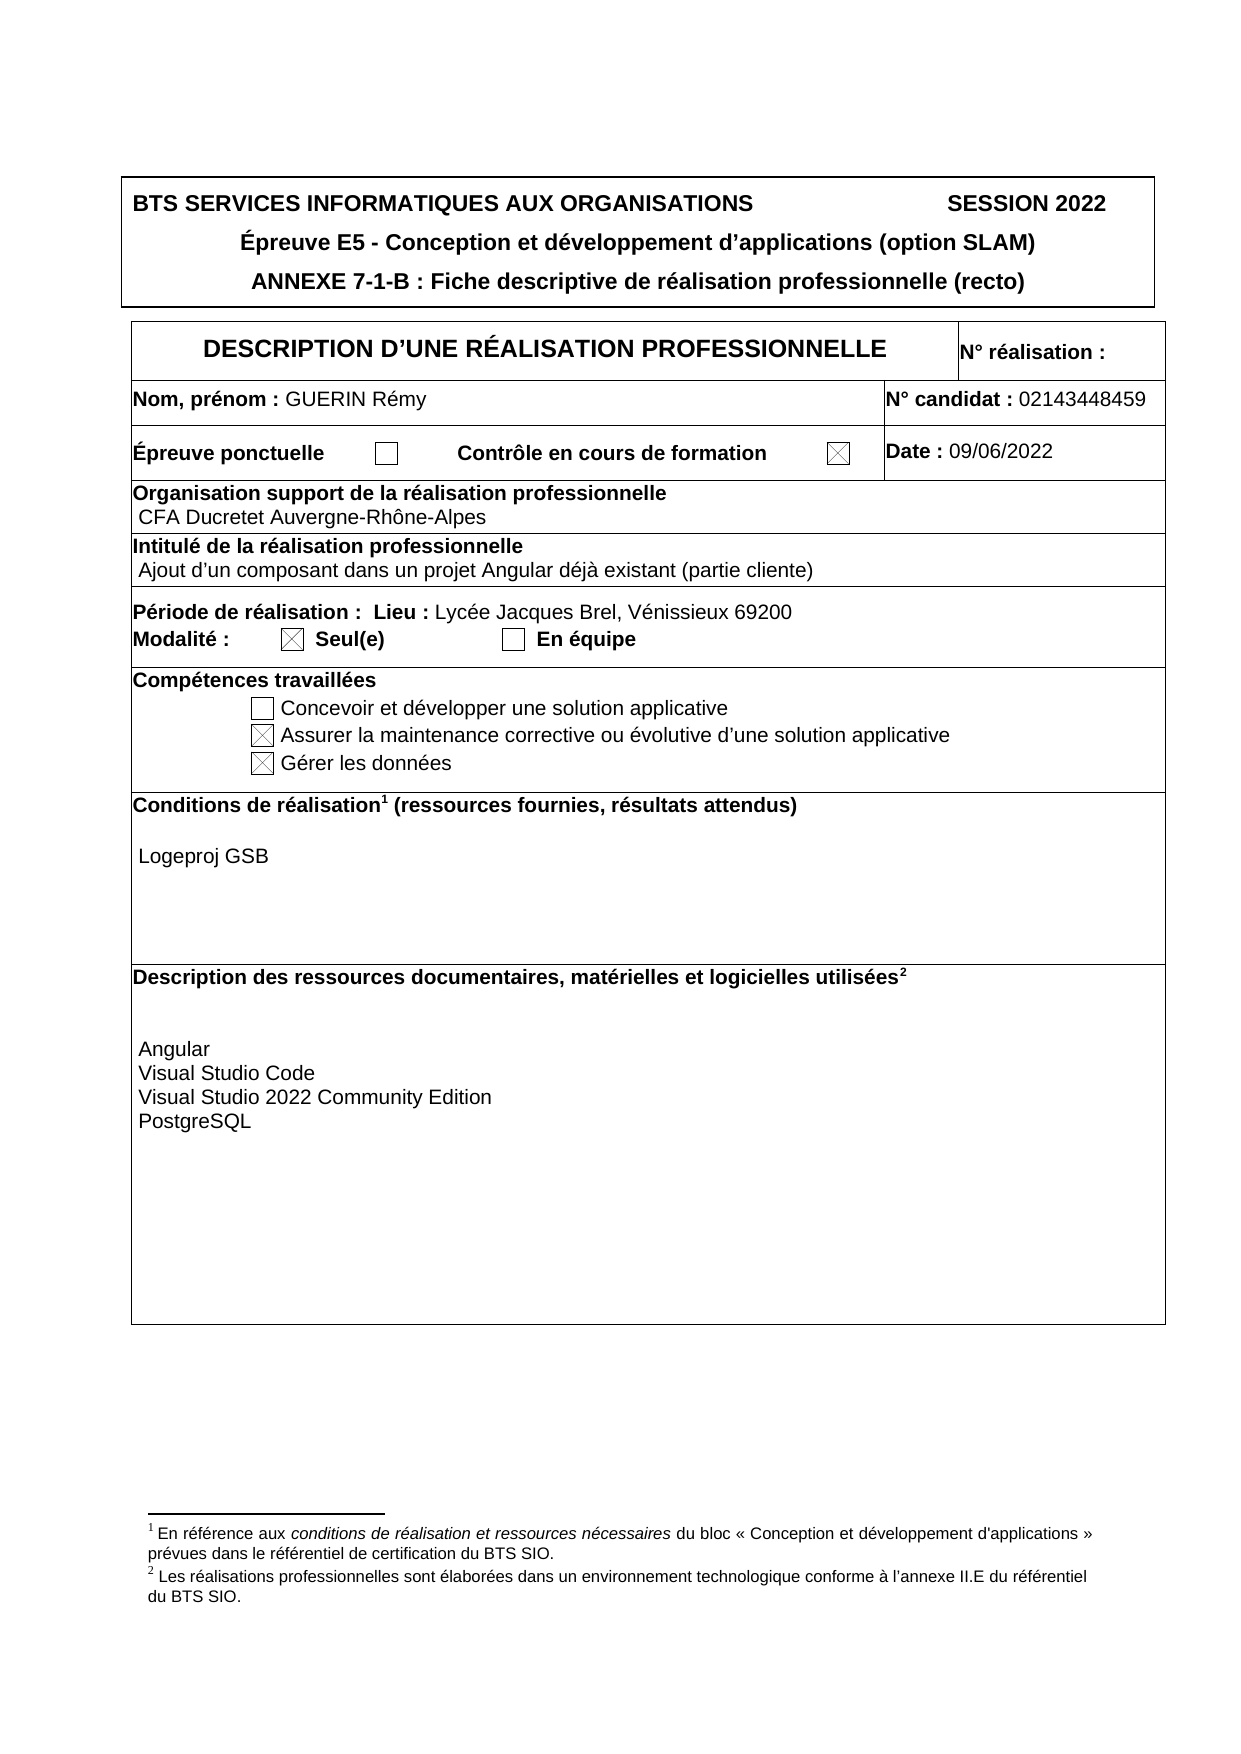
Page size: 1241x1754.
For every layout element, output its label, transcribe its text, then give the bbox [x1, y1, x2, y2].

table_cell Conditions de réalisation (ressources fournies, résultats attendus) Logeproj GSB [132, 793, 1165, 964]
table_cell Période de réalisation : Lieu : Lycée Jacques Brel, Vénissieux 69200 Modalité : Seul(e) En équipe [132, 587, 1165, 667]
table_cell Compétences travaillées Concevoir et développer une solution applicative Assurer la maintenance corrective ou évolutive d’une solution applicative Gérer les données [132, 668, 1165, 792]
table_cell Intitulé de la réalisation professionnelle Ajout d’un composant dans un projet Angular déjà existant (partie cliente) [132, 534, 1165, 586]
table_header N° réalisation : [959, 322, 1165, 380]
table_cell Épreuve ponctuelle [132, 426, 457, 480]
table_cell Description des ressources documentaires, matérielles et logicielles utilisées Angular Visual Studio Code Visual Studio 2022 Community Edition PostgreSQL [132, 965, 1165, 1324]
table_cell Contrôle en cours de formation [457, 426, 884, 480]
table_header BTS Services informatiques aux organisations SESSION 2022 Épreuve E5 - Conception et développement d’applications (option SLAM) ANNEXE 7-1-B : Fiche descriptive de réalisation professionnelle (recto) [122, 178, 1154, 306]
table_cell Date : 09/06/2022 [885, 426, 1165, 480]
table_cell Nom, prénom : GUERIN Rémy [132, 381, 884, 425]
table_cell N° candidat : 02143448459 [885, 381, 1165, 425]
table_cell Organisation support de la réalisation professionnelle CFA Ducretet Auvergne-Rhône-Alpes [132, 481, 1165, 533]
table_header DESCRIPTION D’UNE RÉALISATION PROFESSIONNELLE [132, 322, 958, 380]
